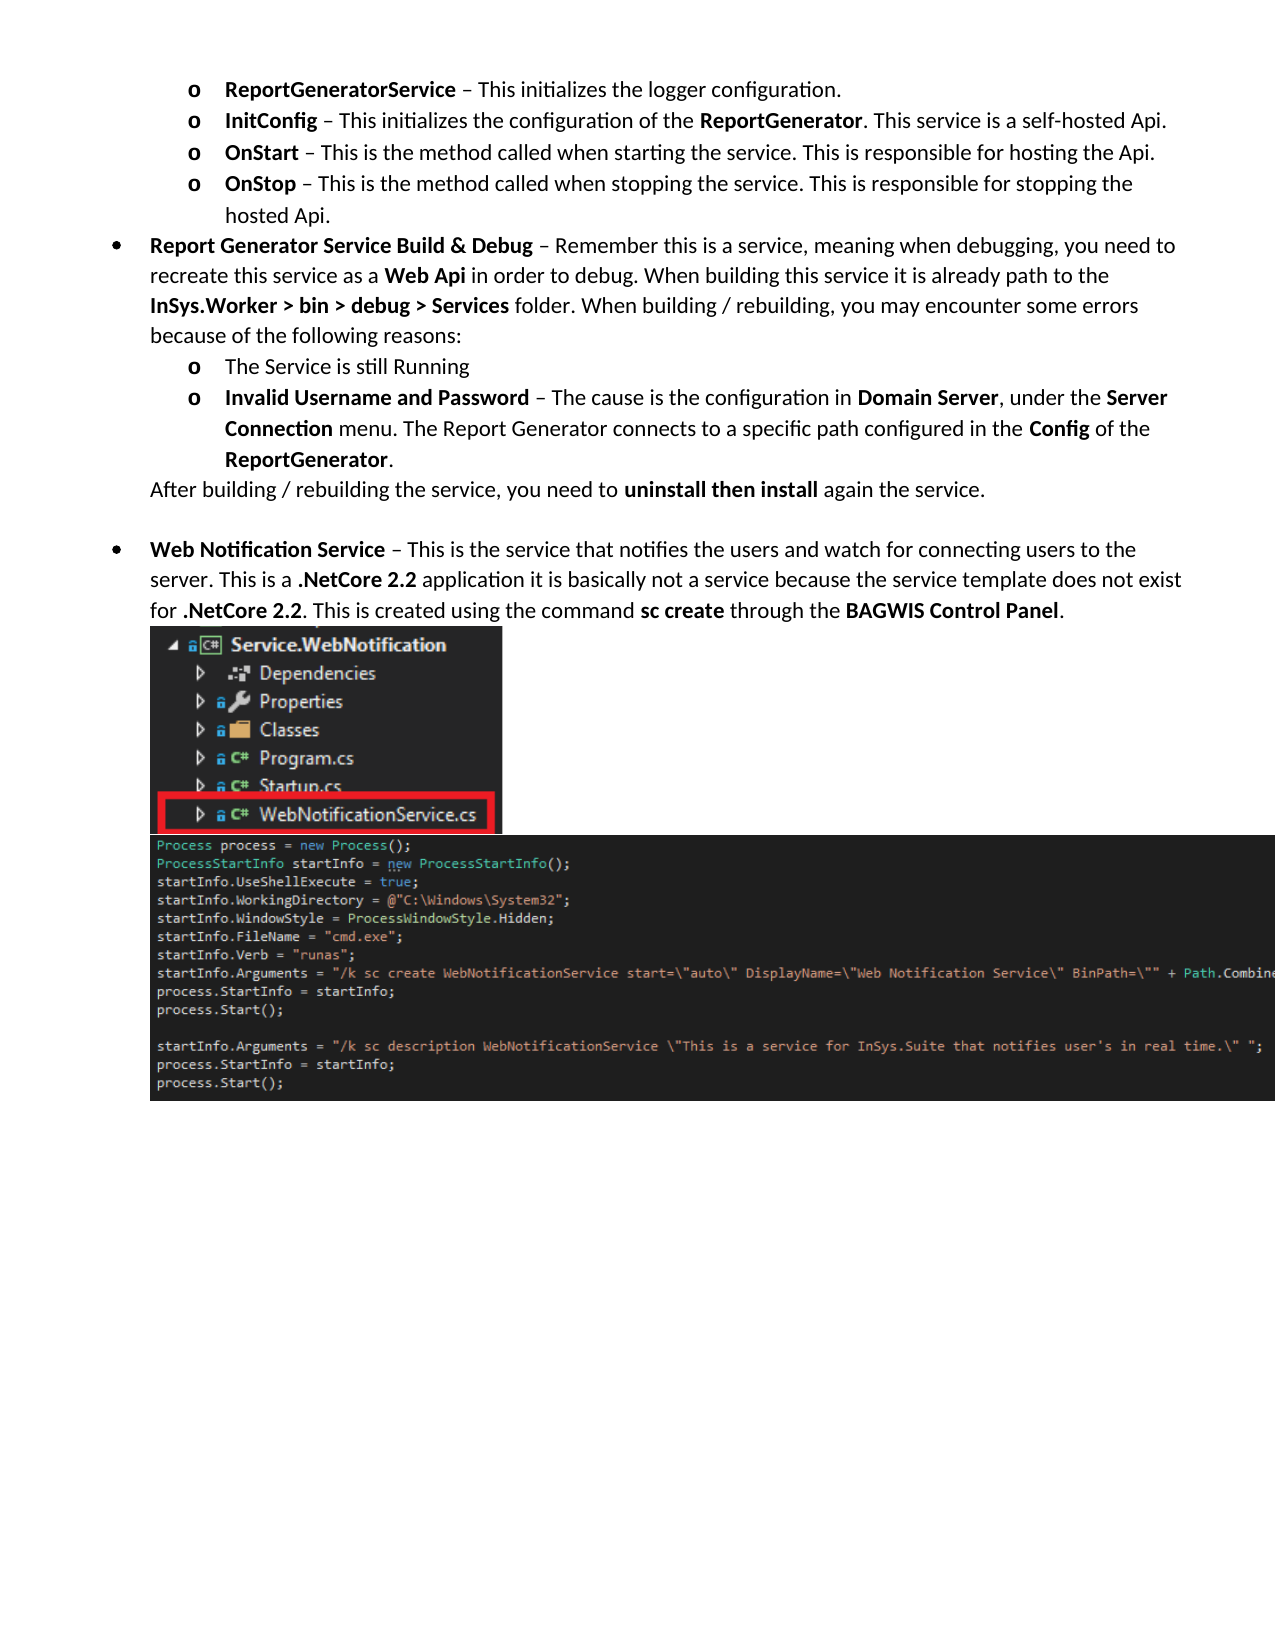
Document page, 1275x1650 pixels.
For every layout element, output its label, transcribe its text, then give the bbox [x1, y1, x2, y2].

list Web Notification Service – This is the service that notifies the users and watch for connecting users to the server. This is a .NetCore 2.2 application it is basically not a service because the service template does not exist for .NetCore 2.2. This is created using the command sc create through the BAGWIS Control Panel. [112, 535, 1200, 624]
list OnStop – This is the method called when stopping the service. This is responsible for stopping the hosted Api. [187, 169, 1200, 229]
list ReportGeneratorService – This initializes the logger configuration. [187, 75, 1200, 104]
list Invalid Username and Password – The cause is the configuration in Domain Server, under the Server Connection menu. The Report Generator connects to a specific path configured in the Config of the ReportGenerator. [187, 383, 1200, 473]
list After building / rebuilding the service, you need to uninstall then install again the service. [150, 475, 1200, 503]
list InitConfig – This initializes the configuration of the ReportGenerator. This service is a self-hosted Api. [187, 106, 1200, 136]
list Report Generator Service Build & Debug – Remember this is a service, meaning when debugging, you need to recreate this service as a Web Api in order to debug. When building this service it is already path to the InSys.Worker > bin > debug > Services folder. When building / rebuilding, you may encounter some errors because of the following reasons: [112, 231, 1200, 349]
list OnStart – This is the method called when starting the service. This is responsible for hosting the Api. [187, 138, 1200, 167]
list The Service is still Running [187, 352, 1200, 381]
picture [150, 835, 1275, 1101]
picture [150, 626, 503, 834]
